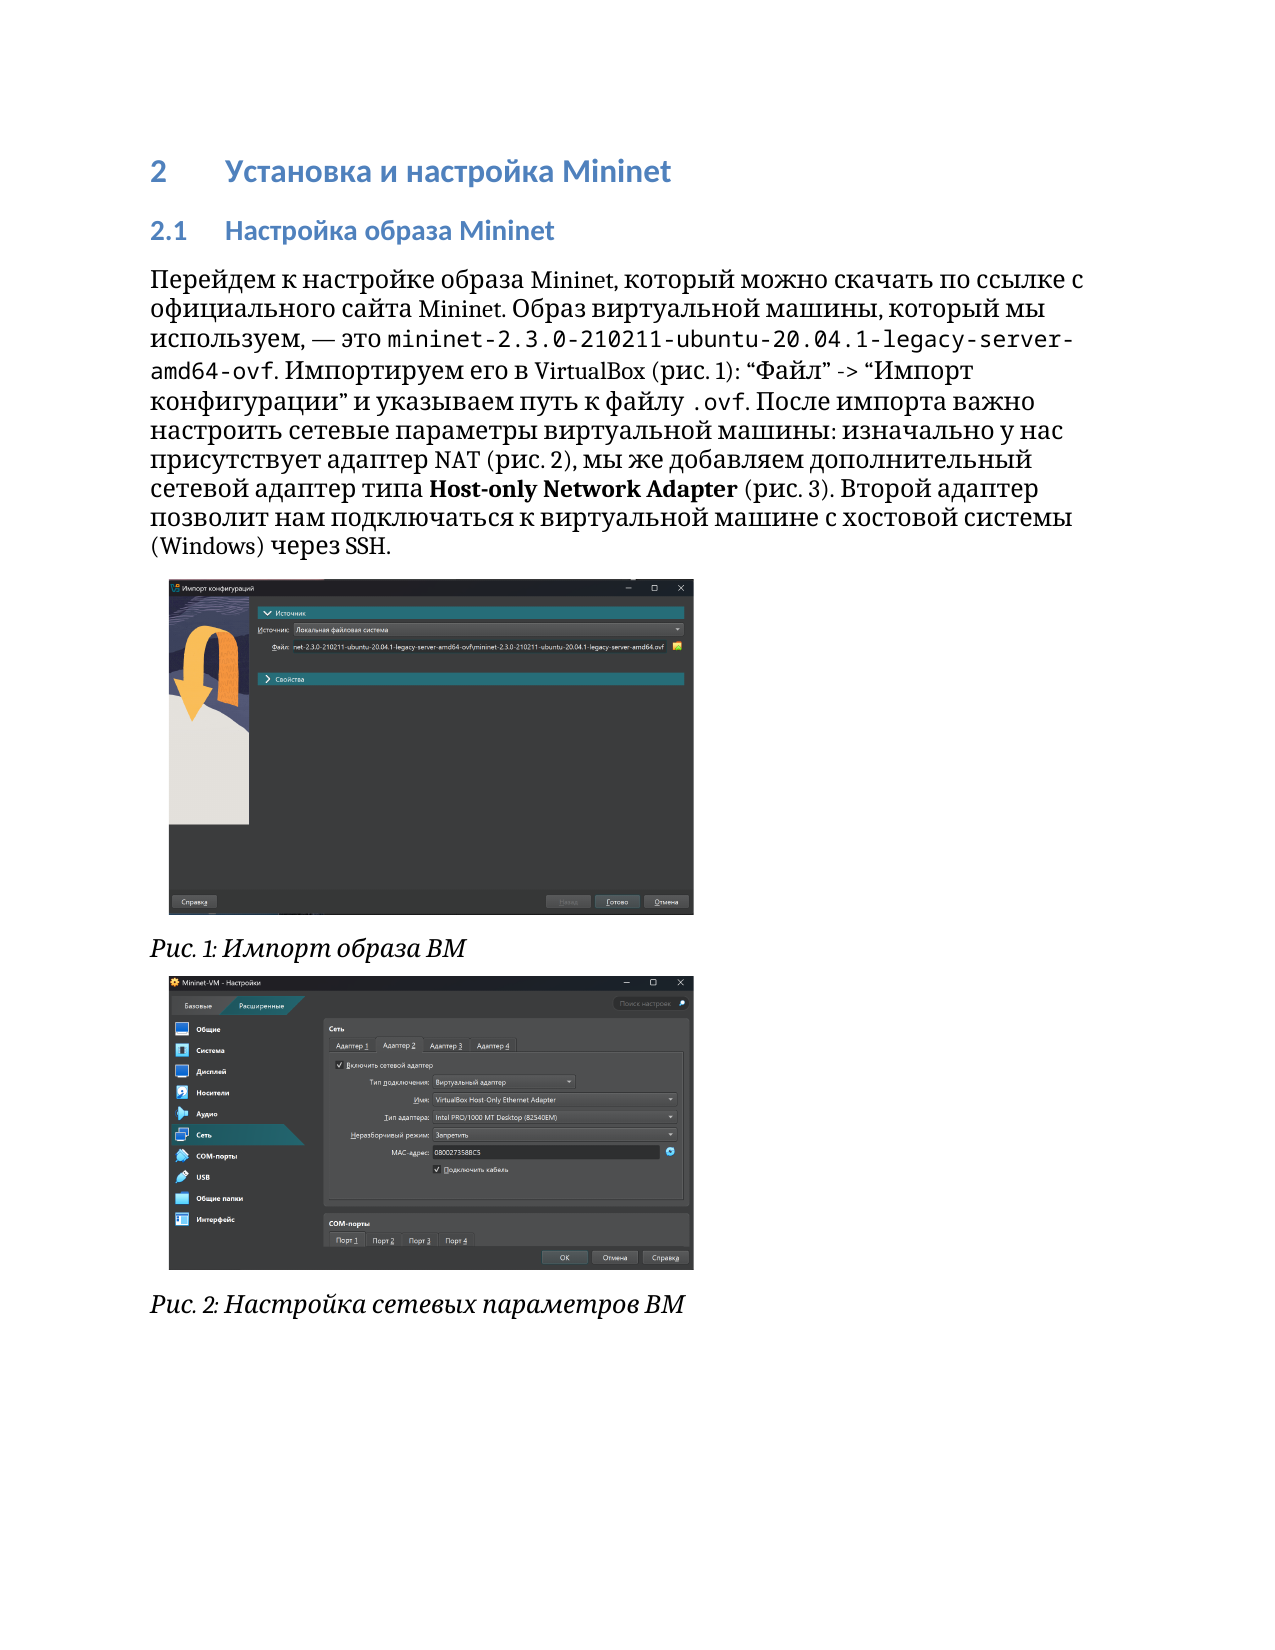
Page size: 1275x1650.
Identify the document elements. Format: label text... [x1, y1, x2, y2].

picture [168, 579, 694, 915]
text Перейдем к настройке образа Mininet, который можно скачать по ссылке с официального сайта Mininet. Образ виртуальной машины, который мы используем, — это mininet-2.3.0-210211-ubuntu-20.04.1-legacy-server-amd64-ovf. Импортируем его в VirtualBox (рис. 1): “Файл” -> “Импорт конфигурации” и указываем путь к файлу .ovf. После импорта важно настроить сетевые параметры виртуальной машины: изначально у нас присутствует адаптер NAT (рис. 2), мы же добавляем дополнительный сетевой адаптер типа Host-only Network Adapter (рис. 3). Второй адаптер позволит нам подключаться к виртуальной машине с хостовой системы (Windows) через SSH. [150, 266, 1125, 561]
subtitle 2.1 Настройка образа Mininet [150, 212, 1125, 247]
text Рис. 1: Импорт образа ВМ [150, 935, 1125, 964]
text Рис. 2: Настройка сетевых параметров ВМ [150, 1291, 1125, 1319]
picture [168, 976, 694, 1270]
subtitle 2 Установка и настройка Mininet [150, 150, 1125, 191]
